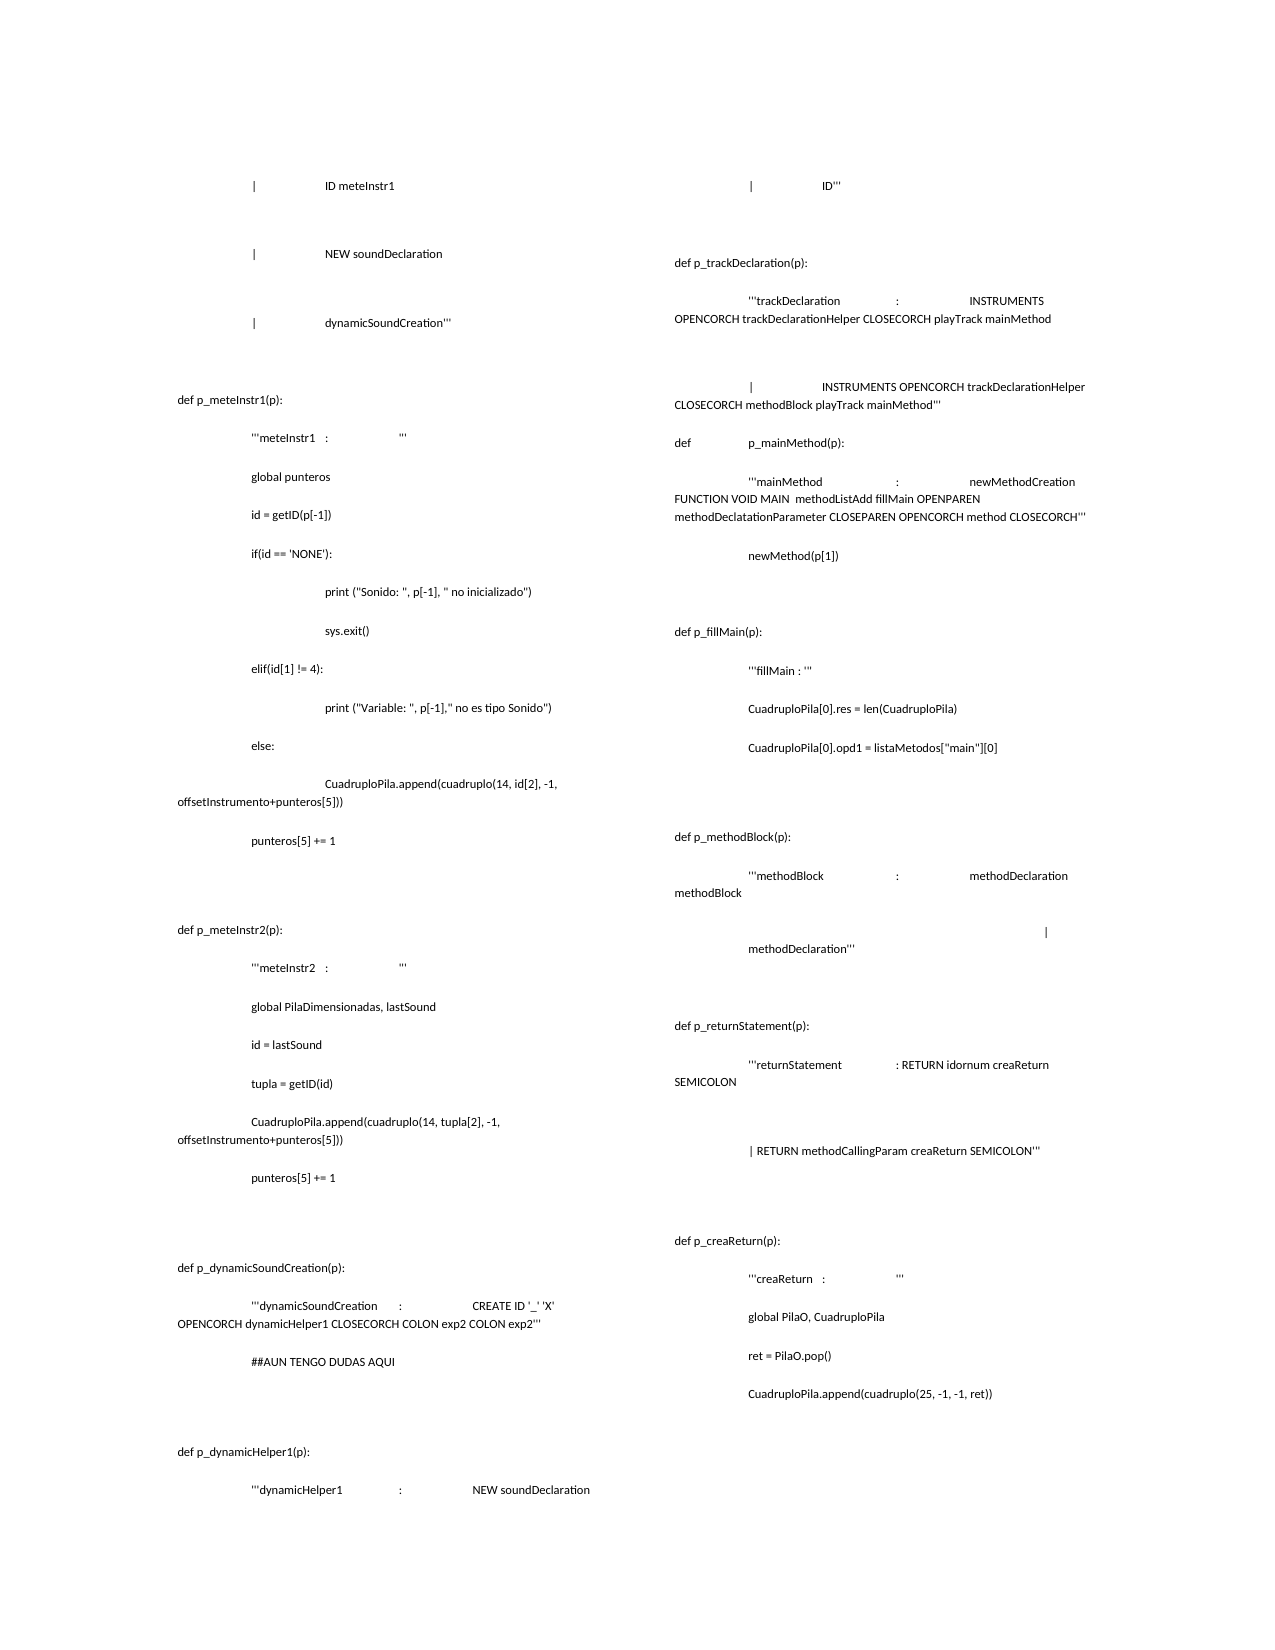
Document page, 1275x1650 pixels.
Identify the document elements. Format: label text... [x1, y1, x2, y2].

text | RETURN methodCallingParam creaReturn SEMICOLON''' [674, 1113, 1098, 1158]
text '''creaReturn : ''' [674, 1271, 1098, 1287]
text | NEW soundDeclaration [177, 216, 601, 262]
text '''dynamicSoundCreation : CREATE ID '_' 'X' OPENCORCH dynamicHelper1 CLOSECORCH COLON exp2 COLON exp2''' [177, 1298, 601, 1331]
text def p_trackDeclaration(p): [674, 255, 1098, 270]
text global PilaDimensionadas, lastSound [177, 999, 601, 1014]
text | methodDeclaration''' [674, 924, 1098, 957]
text print ("Variable: ", p[-1]," no es tipo Sonido") [177, 700, 601, 715]
text def p_mainMethod(p): [674, 436, 1098, 451]
text CuadruploPila.append(cuadruplo(14, id[2], -1, offsetInstrumento+punteros[5])) [177, 777, 601, 809]
text punteros[5] += 1 [177, 833, 601, 848]
text punteros[5] += 1 [177, 1171, 601, 1186]
text newMethod(p[1]) [674, 548, 1098, 563]
text '''methodBlock : methodDeclaration methodBlock [674, 868, 1098, 901]
text def p_returnStatement(p): [674, 1018, 1098, 1034]
text id = getID(p[-1]) [177, 508, 601, 523]
text def p_meteInstr1(p): [177, 392, 601, 408]
text id = lastSound [177, 1038, 601, 1053]
text if(id == 'NONE'): [177, 546, 601, 561]
text CuadruploPila[0].res = len(CuadruploPila) [674, 701, 1098, 717]
text def p_fillMain(p): [674, 624, 1098, 640]
text | dynamicSoundCreation''' [177, 285, 601, 331]
text '''mainMethod : newMethodCreation FUNCTION VOID MAIN methodListAdd fillMain OPENPAREN methodDeclatationParameter CLOSEPAREN OPENCORCH method CLOSECORCH''' [674, 474, 1098, 524]
text tupla = getID(id) [177, 1076, 601, 1091]
text ##AUN TENGO DUDAS AQUI [177, 1354, 601, 1370]
text '''returnStatement : RETURN idornum creaReturn SEMICOLON [674, 1057, 1098, 1090]
text def p_meteInstr2(p): [177, 922, 601, 938]
text def p_creaReturn(p): [674, 1233, 1098, 1248]
text CuadruploPila.append(cuadruplo(25, -1, -1, ret)) [674, 1387, 1098, 1402]
text sys.exit() [177, 623, 601, 638]
text global PilaO, CuadruploPila [674, 1310, 1098, 1325]
text elif(id[1] != 4): [177, 661, 601, 677]
text '''dynamicHelper1 : NEW soundDeclaration [177, 1483, 601, 1498]
text else: [177, 738, 601, 753]
text print ("Sonido: ", p[-1], " no inicializado") [177, 584, 601, 600]
text '''trackDeclaration : INSTRUMENTS OPENCORCH trackDeclarationHelper CLOSECORCH playTrack mainMethod [674, 293, 1098, 326]
text def p_methodBlock(p): [674, 829, 1098, 845]
text '''meteInstr1 : ''' [177, 431, 601, 446]
text '''meteInstr2 : ''' [177, 961, 601, 976]
text ret = PilaO.pop() [674, 1348, 1098, 1363]
text | INSTRUMENTS OPENCORCH trackDeclarationHelper CLOSECORCH methodBlock playTrack mainMethod''' [674, 349, 1098, 412]
text def p_dynamicHelper1(p): [177, 1444, 601, 1459]
text def p_dynamicSoundCreation(p): [177, 1260, 601, 1275]
text | ID''' [674, 148, 1098, 193]
text CuadruploPila.append(cuadruplo(14, tupla[2], -1, offsetInstrumento+punteros[5])) [177, 1114, 601, 1147]
text | ID meteInstr1 [177, 148, 601, 193]
text global punteros [177, 469, 601, 484]
text CuadruploPila[0].opd1 = listaMetodos["main"][0] [674, 740, 1098, 755]
text '''fillMain : ''' [674, 663, 1098, 678]
